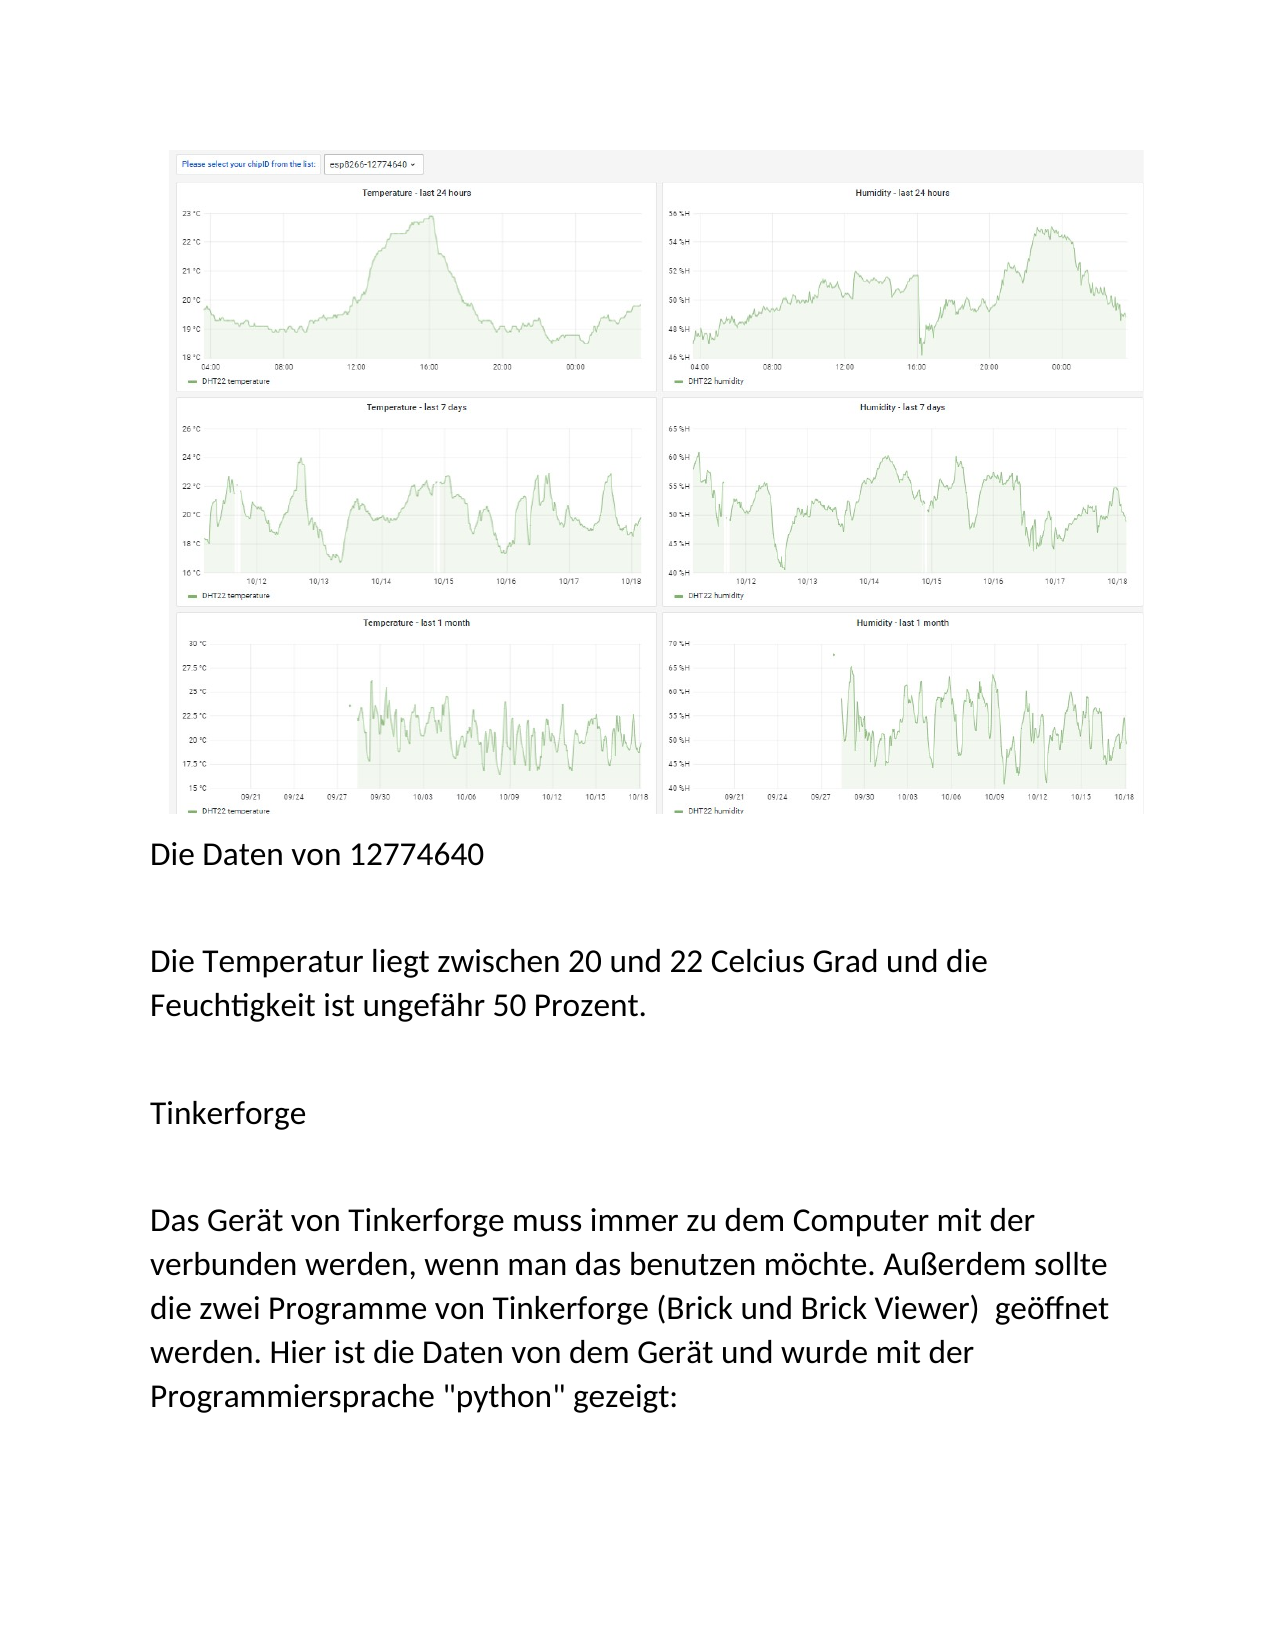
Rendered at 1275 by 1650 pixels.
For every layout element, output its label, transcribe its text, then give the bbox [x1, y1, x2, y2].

text Tinkerforge [150, 1092, 1125, 1133]
text Die Temperatur liegt zwischen 20 und 22 Celcius Grad und die Feuchtigkeit ist ungefähr 50 Prozent. [150, 940, 1125, 1025]
text Das Gerät von Tinkerforge muss immer zu dem Computer mit der verbunden werden, wenn man das benutzen möchte. Außerdem sollte die zwei Programme von Tinkerforge (Brick und Brick Viewer) geöffnet werden. Hier ist die Daten von dem Gerät und wurde mit der Programmiersprache "python" gezeigt: [150, 1199, 1125, 1416]
text Die Daten von 12774640 [150, 833, 1125, 874]
